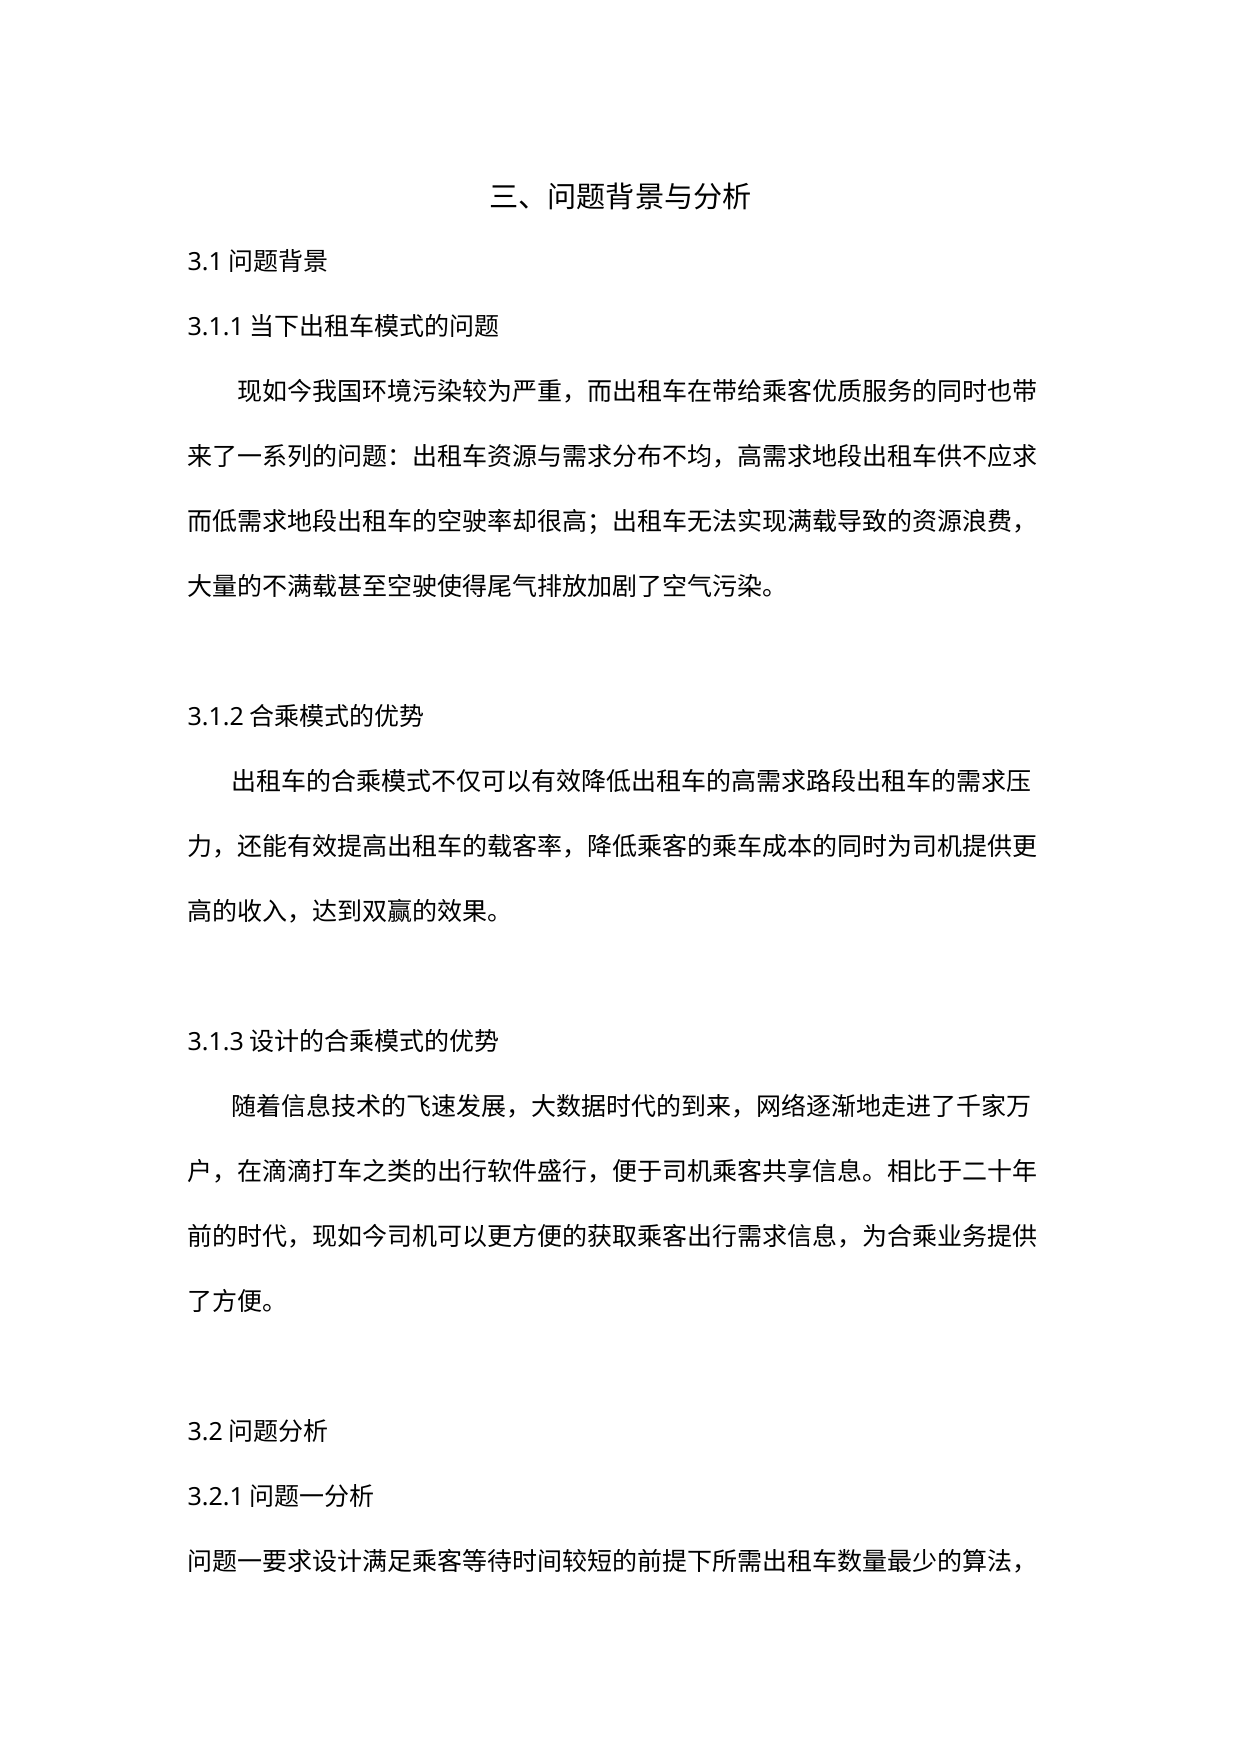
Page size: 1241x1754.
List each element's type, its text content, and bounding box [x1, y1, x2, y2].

text 现如今我国环境污染较为严重，而出租车在带给乘客优质服务的同时也带来了一系列的问题：出租车资源与需求分布不均，高需求地段出租车供不应求而低需求地段出租车的空驶率却很高；出租车无法实现满载导致的资源浪费，大量的不满载甚至空驶使得尾气排放加剧了空气污染。 [187, 357, 1053, 617]
text 3.1.2合乘模式的优势 [187, 682, 1053, 747]
text 3.1.1当下出租车模式的问题 [187, 292, 1053, 357]
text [187, 1527, 1053, 1592]
text 3.2.1问题一分析 [187, 1462, 1053, 1527]
text 出租车的合乘模式不仅可以有效降低出租车的高需求路段出租车的需求压力，还能有效提高出租车的载客率，降低乘客的乘车成本的同时为司机提供更高的收入，达到双赢的效果。 [187, 747, 1053, 942]
text 3.2问题分析 [187, 1397, 1053, 1462]
text 3.1问题背景 [187, 227, 1053, 292]
text 3.1.3设计的合乘模式的优势 [187, 1007, 1053, 1072]
text 三、问题背景与分析 [187, 162, 1053, 227]
text 随着信息技术的飞速发展，大数据时代的到来，网络逐渐地走进了千家万户，在滴滴打车之类的出行软件盛行，便于司机乘客共享信息。相比于二十年前的时代，现如今司机可以更方便的获取乘客出行需求信息，为合乘业务提供了方便。 [187, 1072, 1053, 1332]
